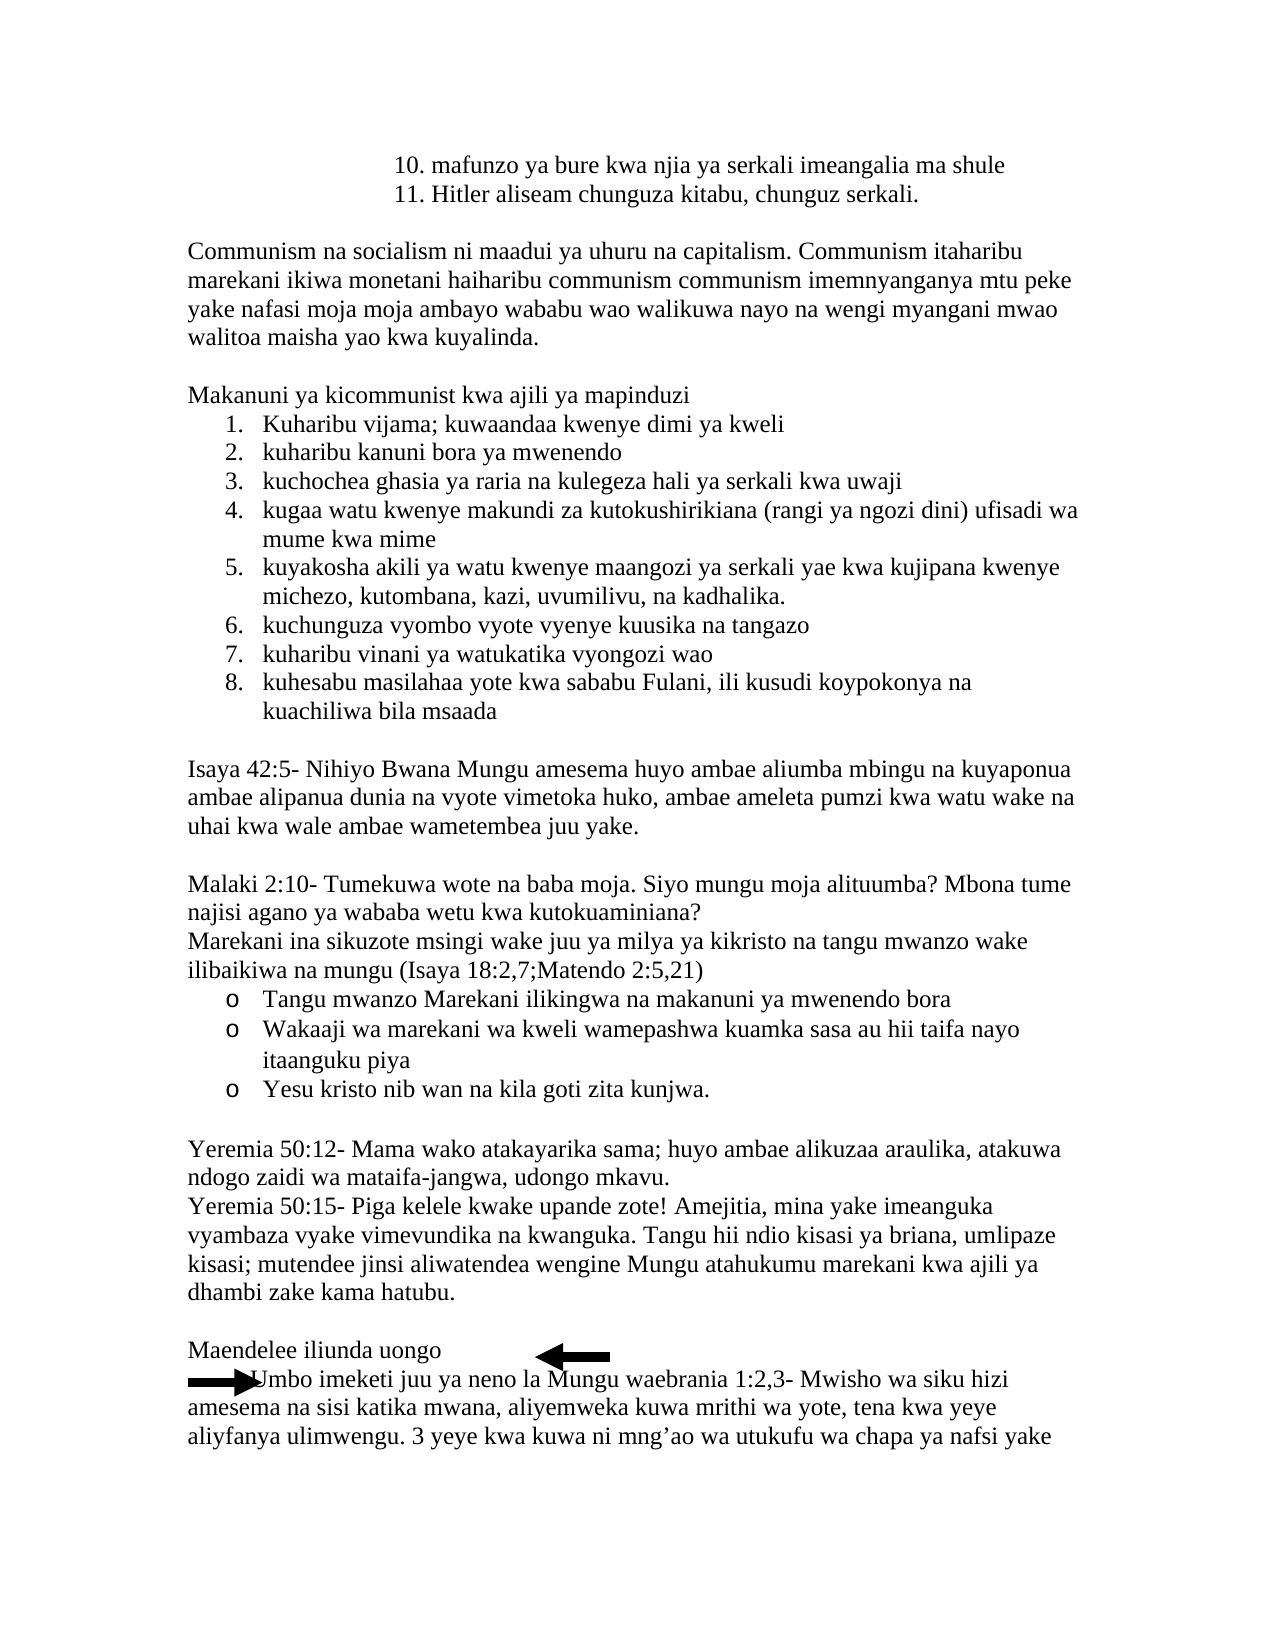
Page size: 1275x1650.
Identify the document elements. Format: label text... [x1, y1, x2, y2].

list kugaa watu kwenye makundi za kutokushirikiana (rangi ya ngozi dini) ufisadi wa mume kwa mime [225, 495, 1087, 552]
list mafunzo ya bure kwa njia ya serkali imeangalia ma shule [394, 150, 1087, 179]
text Marekani ina sikuzote msingi wake juu ya milya ya kikristo na tangu mwanzo wake ilibaikiwa na mungu (Isaya 18:2,7;Matendo 2:5,21) [187, 926, 1087, 984]
text Yeremia 50:12- Mama wako atakayarika sama; huyo ambae alikuzaa araulika, atakuwa ndogo zaidi wa mataifa-jangwa, udongo mkavu. [187, 1134, 1087, 1191]
list Wakaaji wa marekani wa kweli wamepashwa kuamka sasa au hii taifa nayo itaanguku piya [225, 1014, 1087, 1074]
list Yesu kristo nib wan na kila goti zita kunjwa. [225, 1074, 1087, 1105]
list kuchunguza vyombo vyote vyenye kuusika na tangazo [225, 610, 1087, 639]
text Malaki 2:10- Tumekuwa wote na baba moja. Siyo mungu moja alituumba? Mbona tume najisi agano ya wababa wetu kwa kutokuaminiana? [187, 869, 1087, 926]
list Kuharibu vijama; kuwaandaa kwenye dimi ya kweli [225, 409, 1087, 437]
list kuchochea ghasia ya raria na kulegeza hali ya serkali kwa uwaji [225, 466, 1087, 495]
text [187, 1364, 1087, 1450]
list kuharibu kanuni bora ya mwenendo [225, 437, 1087, 466]
text Isaya 42:5- Nihiyo Bwana Mungu amesema huyo ambae aliumba mbingu na kuyaponua ambae alipanua dunia na vyote vimetoka huko, ambae ameleta pumzi kwa watu wake na uhai kwa wale ambae wametembea juu yake. [187, 754, 1087, 840]
text Makanuni ya kicommunist kwa ajili ya mapinduzi [187, 380, 1087, 409]
list kuharibu vinani ya watukatika vyongozi wao [225, 639, 1087, 667]
text Yeremia 50:15- Piga kelele kwake upande zote! Amejitia, mina yake imeanguka vyambaza vyake vimevundika na kwanguka. Tangu hii ndio kisasi ya briana, umlipaze kisasi; mutendee jinsi aliwatendea wengine Mungu atahukumu marekani kwa ajili ya dhambi zake hatubu. [187, 1191, 1087, 1306]
text Maendelee iliunda uongo [187, 1335, 1087, 1364]
list kuhesabu masilahaa yote kwa sababu Fulani, ili kusudi koypokonya na kuachiliwa bila msaada [225, 667, 1087, 725]
list Hitler aliseam chunguza kitabu, chunguz serkali. [394, 179, 1087, 207]
list kuyakosha akili ya watu kwenye maangozi ya serkali yae kwa kujipana kwenye michezo, kutombana, kazi, uvumilivu, na kadhalika. [225, 552, 1087, 610]
text Communism na socialism ni maadui ya uhuru na capitalism. Communism itaharibu marekani ikiwa monetani haiharibu communism communism imemnyanganya mtu peke yake nafasi moja moja ambayo wababu wao walikuwa nayo na wengi myangani mwao walitoa maisha yao kwa kuyalinda. [187, 236, 1087, 351]
list Tangu mwanzo Marekani ilikingwa na makanuni ya mwenendo bora [225, 984, 1087, 1014]
